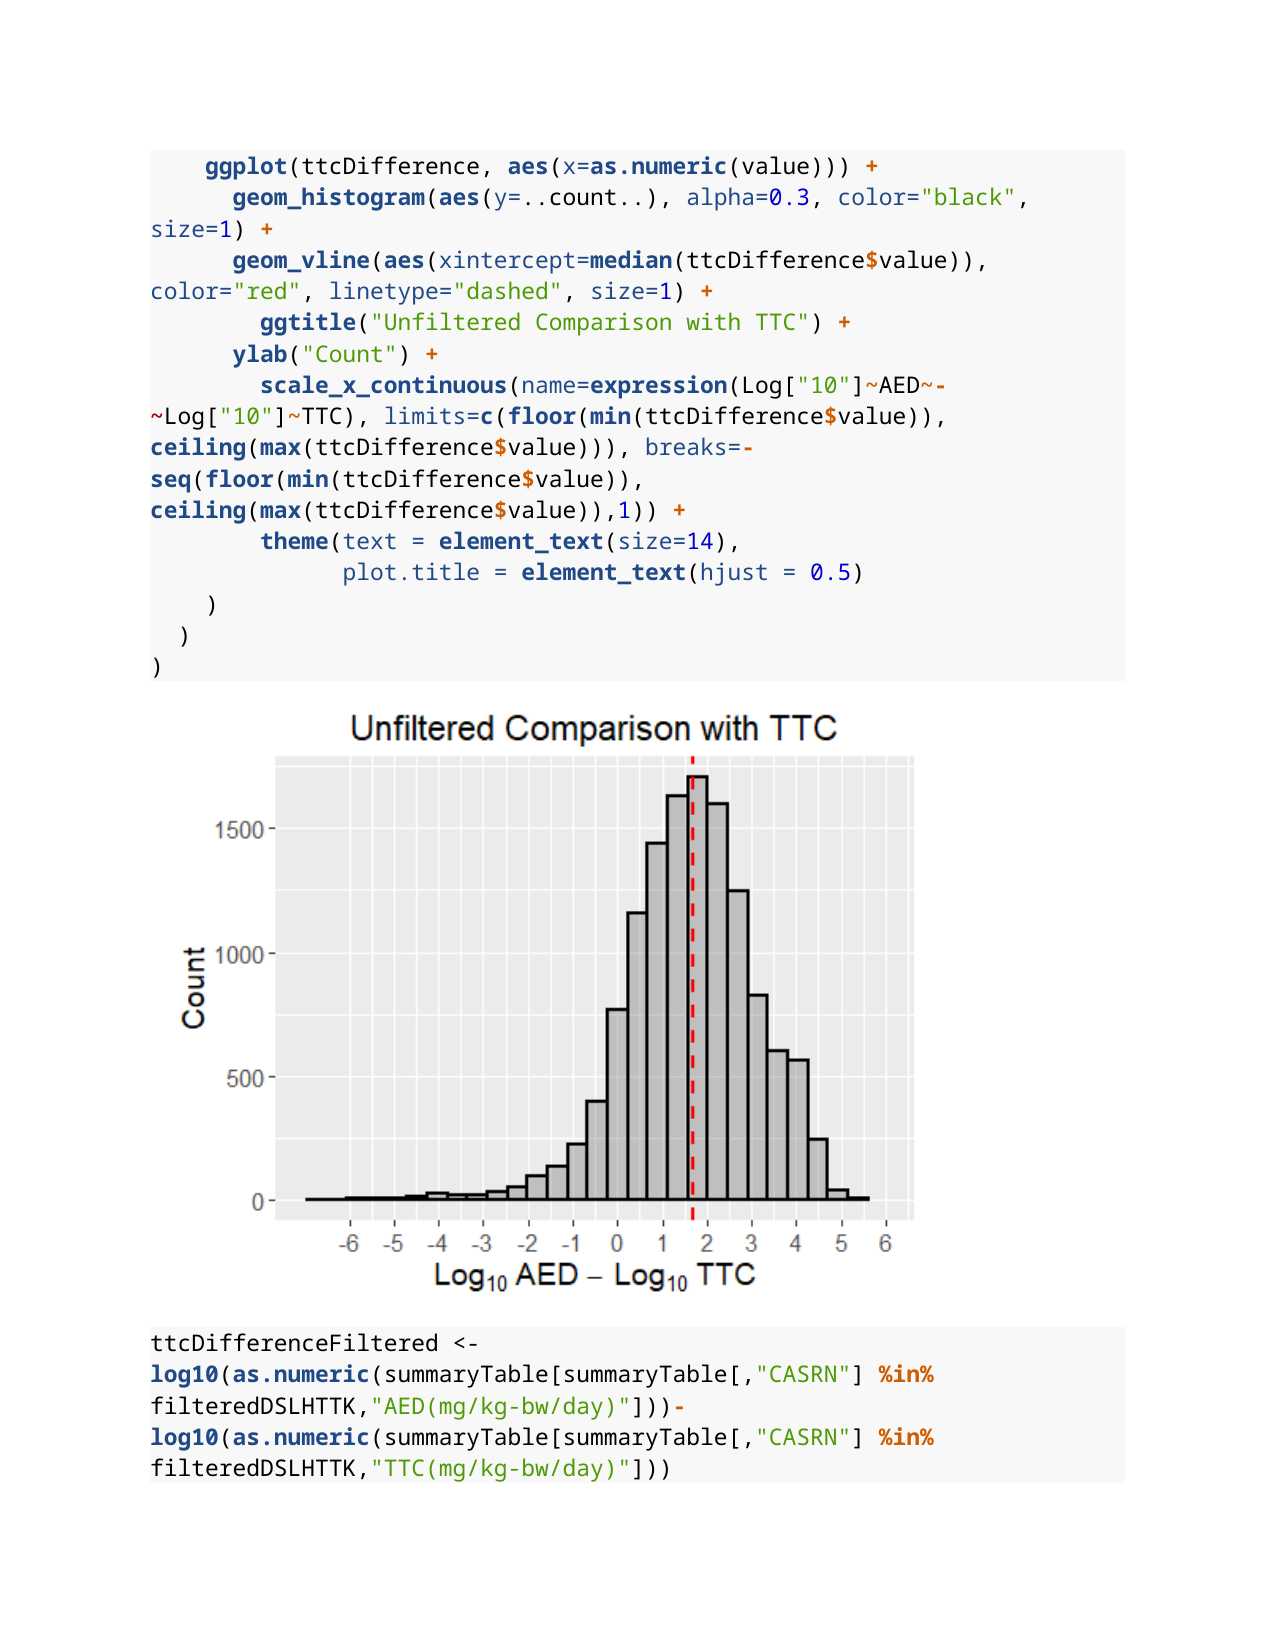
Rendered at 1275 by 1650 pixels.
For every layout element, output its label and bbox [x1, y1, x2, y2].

text [150, 150, 1125, 681]
picture [168, 702, 927, 1309]
text [150, 1327, 1125, 1483]
